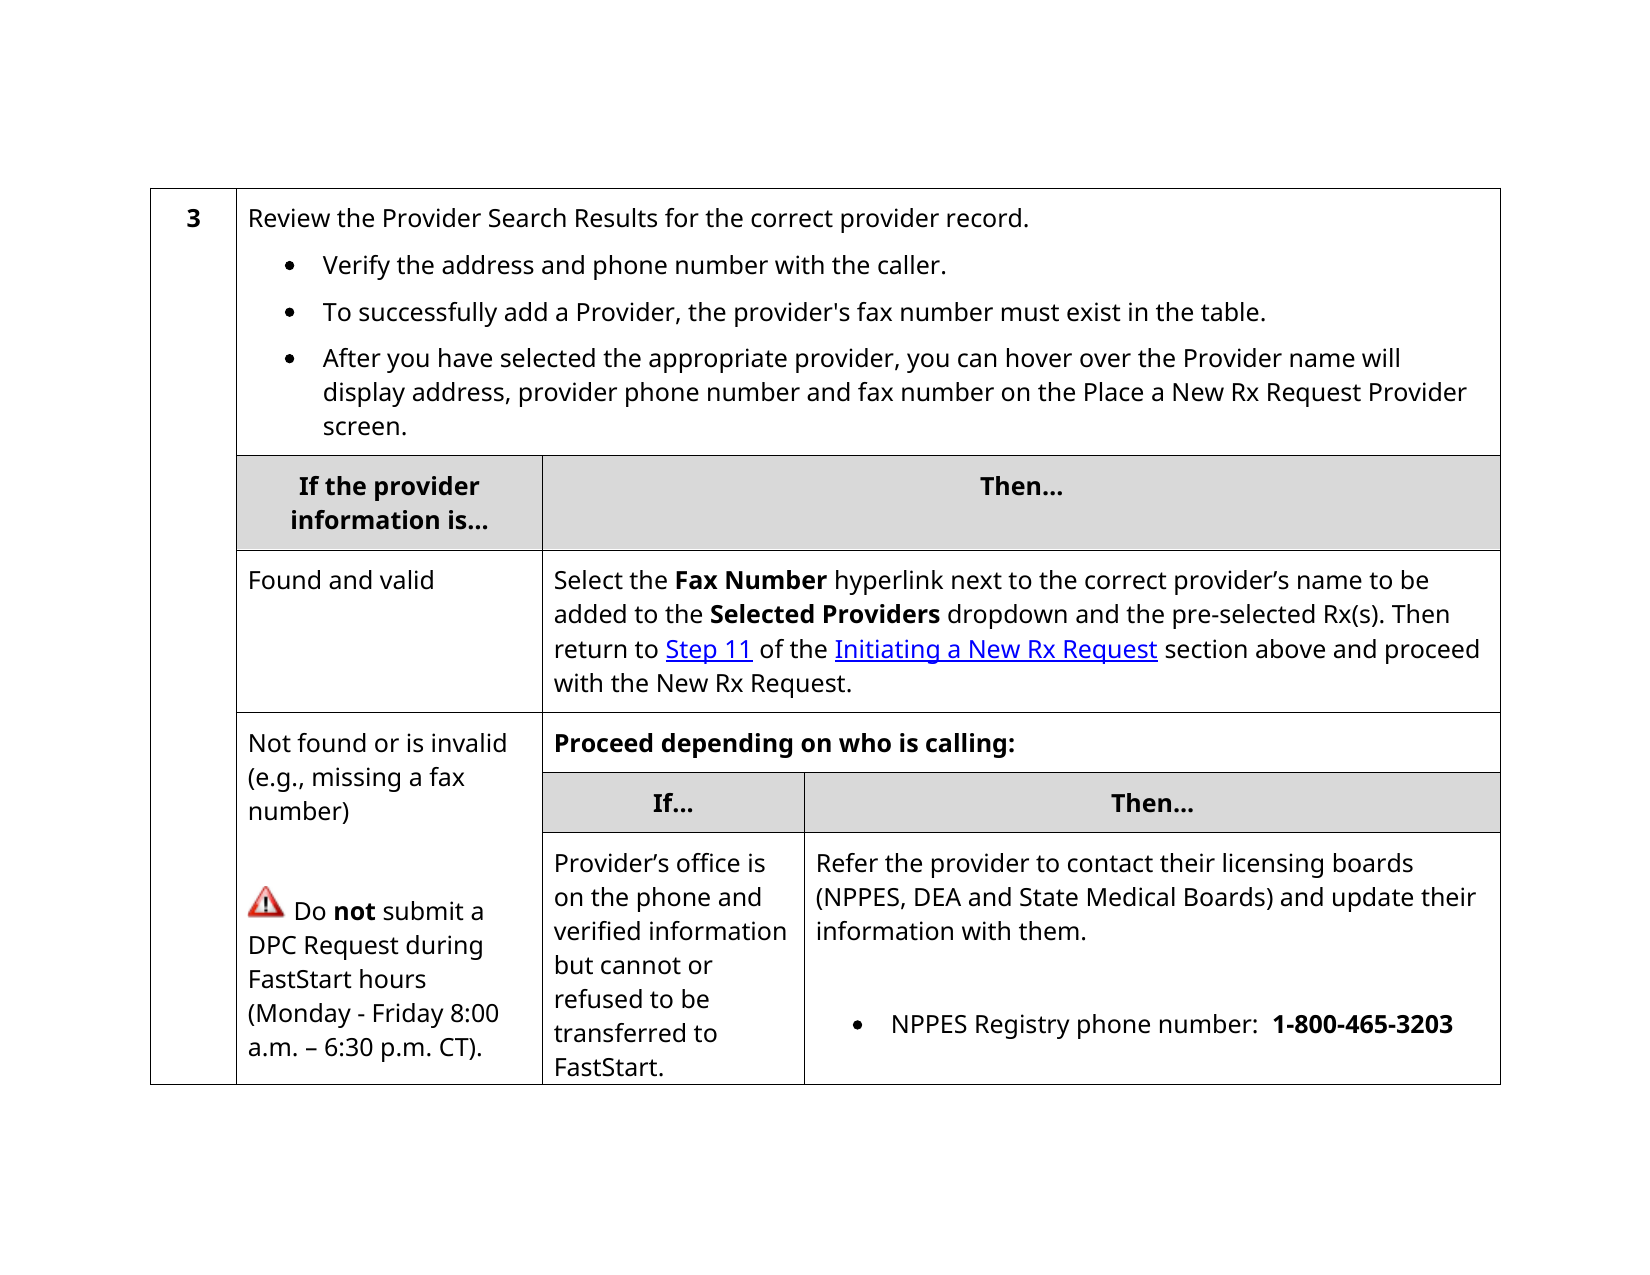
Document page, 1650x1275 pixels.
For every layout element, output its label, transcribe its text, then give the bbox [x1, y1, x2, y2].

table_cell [805, 833, 1500, 1084]
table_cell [543, 833, 804, 1084]
table_cell Review the Provider Search Results for the correct provider record. Verify the address and phone number with the caller. To successfully add a Provider, the provider's fax number must exist in the table. After you have selected the appropriate provider, you can hover over the Provider name will display address, provider phone number and fax number on the Place a New Rx Request Provider screen. [237, 189, 1500, 455]
table_cell Select the Fax Number hyperlink next to the correct provider’s name to be added to the Selected Providers dropdown and the pre-selected Rx(s). Then return to Step 11 of the Initiating a New Rx Request section above and proceed with the New Rx Request. [543, 551, 1500, 712]
table_cell If the provider information is… [237, 456, 542, 549]
table_cell If... [543, 773, 804, 832]
table_cell 3 [151, 189, 236, 1084]
picture [247, 886, 287, 921]
table_cell Found and valid [237, 551, 542, 712]
table_cell Then… [543, 456, 1500, 549]
table_cell Not found or is invalid (e.g., missing a fax number) Do not submit a DPC Request during FastStart hours (Monday - Friday 8:00 a.m. – 6:30 p.m. CT). Instead, call FastStart at 1-866-281-0636 (internal phone number; do not disclose to member). [237, 713, 542, 1084]
table_cell Then... [805, 773, 1500, 832]
table_cell Proceed depending on who is calling: [543, 713, 1500, 772]
